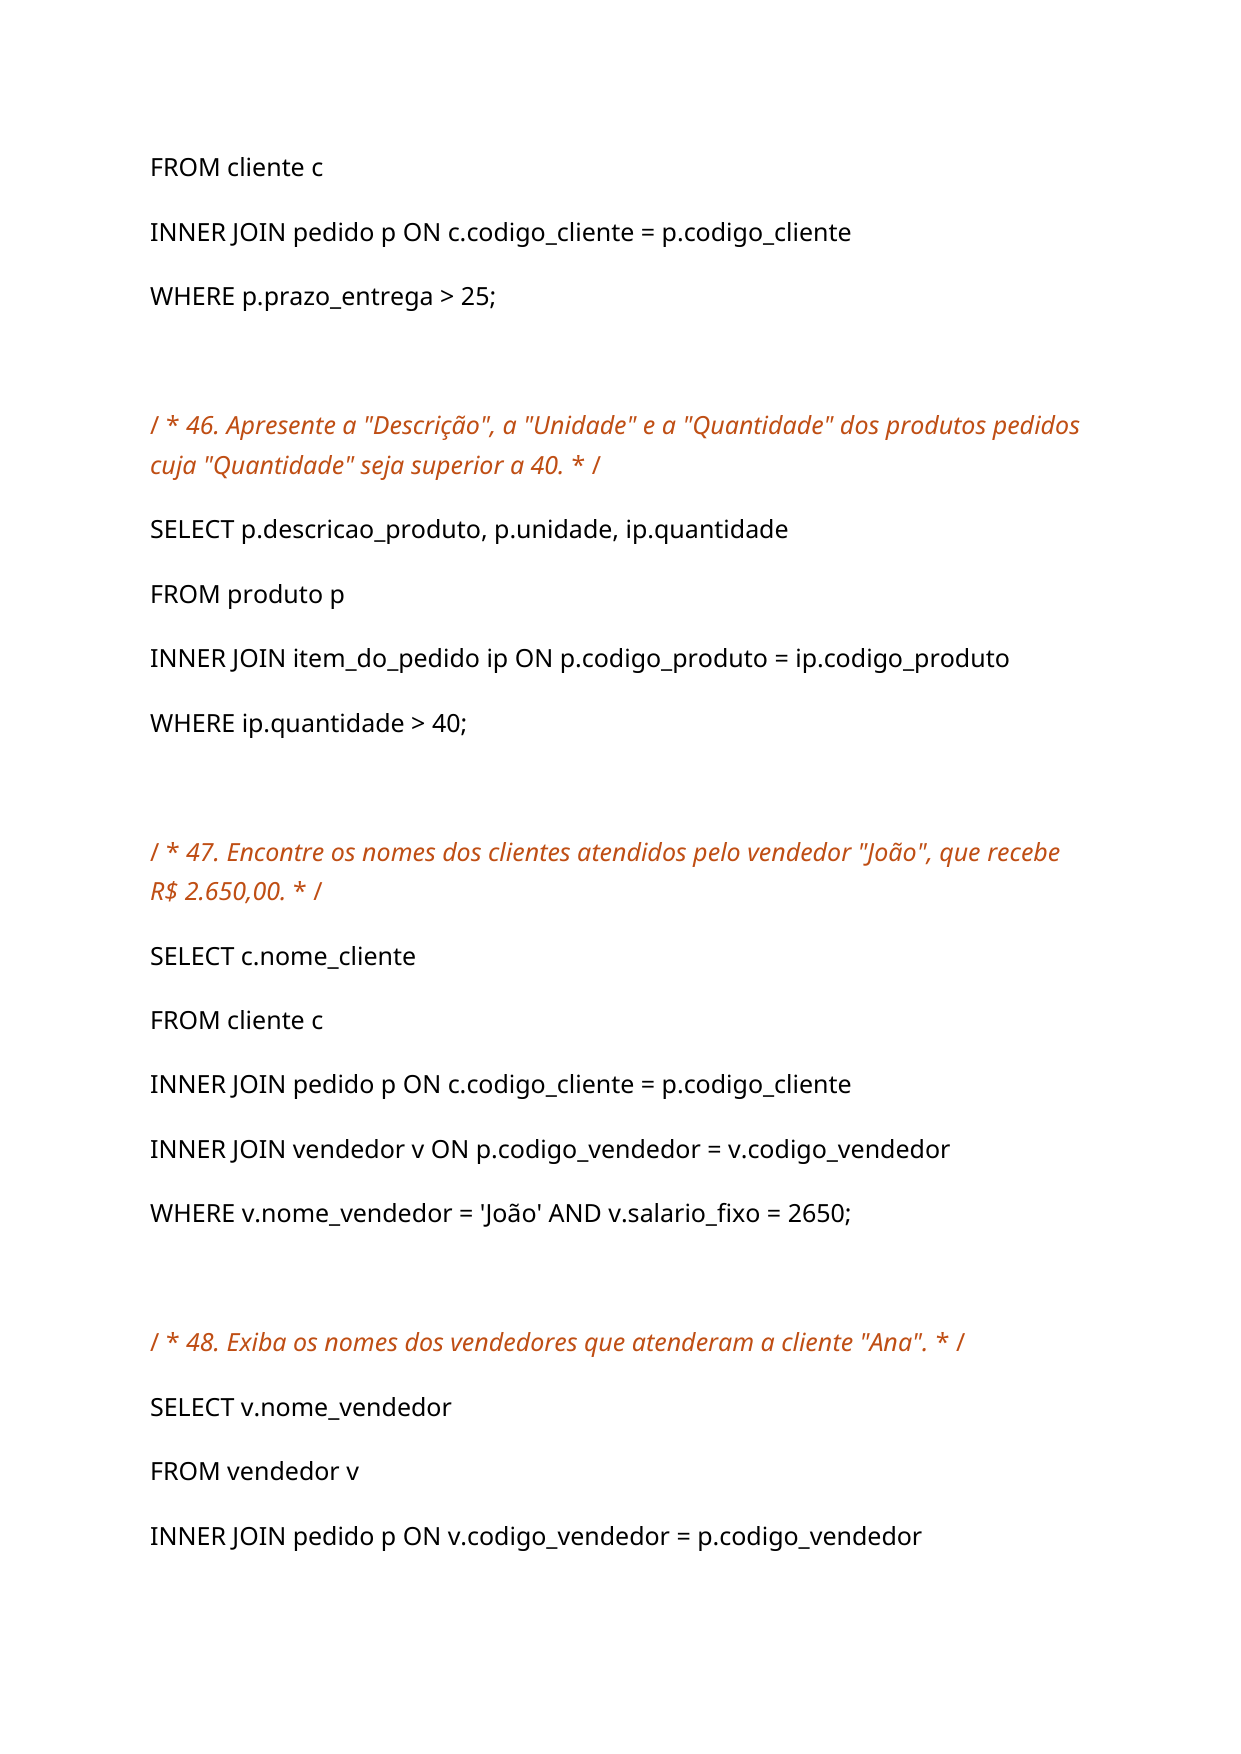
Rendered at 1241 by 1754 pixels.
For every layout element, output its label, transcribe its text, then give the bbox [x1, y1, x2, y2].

text WHERE p.prazo_entrega > 25; [150, 279, 1090, 313]
text SELECT v.nome_vendedor [150, 1389, 1090, 1424]
text INNER JOIN pedido p ON v.codigo_vendedor = p.codigo_vendedor [150, 1518, 1090, 1553]
text / * 46. Apresente a "Descrição", a "Unidade" e a "Quantidade" dos produtos pedidos cuja "Quantidade" seja superior a 40. * / [150, 408, 1090, 481]
text FROM cliente c [150, 150, 1090, 184]
text FROM cliente c [150, 1003, 1090, 1037]
text SELECT p.descricao_produto, p.unidade, ip.quantidade [150, 512, 1090, 546]
text INNER JOIN pedido p ON c.codigo_cliente = p.codigo_cliente [150, 214, 1090, 248]
text FROM produto p [150, 576, 1090, 610]
text / * 47. Encontre os nomes dos clientes atendidos pelo vendedor "João", que recebe R$ 2.650,00. * / [150, 834, 1090, 908]
text INNER JOIN vendedor v ON p.codigo_vendedor = v.codigo_vendedor [150, 1132, 1090, 1166]
text WHERE ip.quantidade > 40; [150, 705, 1090, 739]
text SELECT c.nome_cliente [150, 938, 1090, 972]
text INNER JOIN pedido p ON c.codigo_cliente = p.codigo_cliente [150, 1067, 1090, 1101]
text INNER JOIN item_do_pedido ip ON p.codigo_produto = ip.codigo_produto [150, 641, 1090, 675]
text / * 48. Exiba os nomes dos vendedores que atenderam a cliente "Ana". * / [150, 1325, 1090, 1359]
text FROM vendedor v [150, 1454, 1090, 1488]
text WHERE v.nome_vendedor = 'João' AND v.salario_fixo = 2650; [150, 1196, 1090, 1230]
